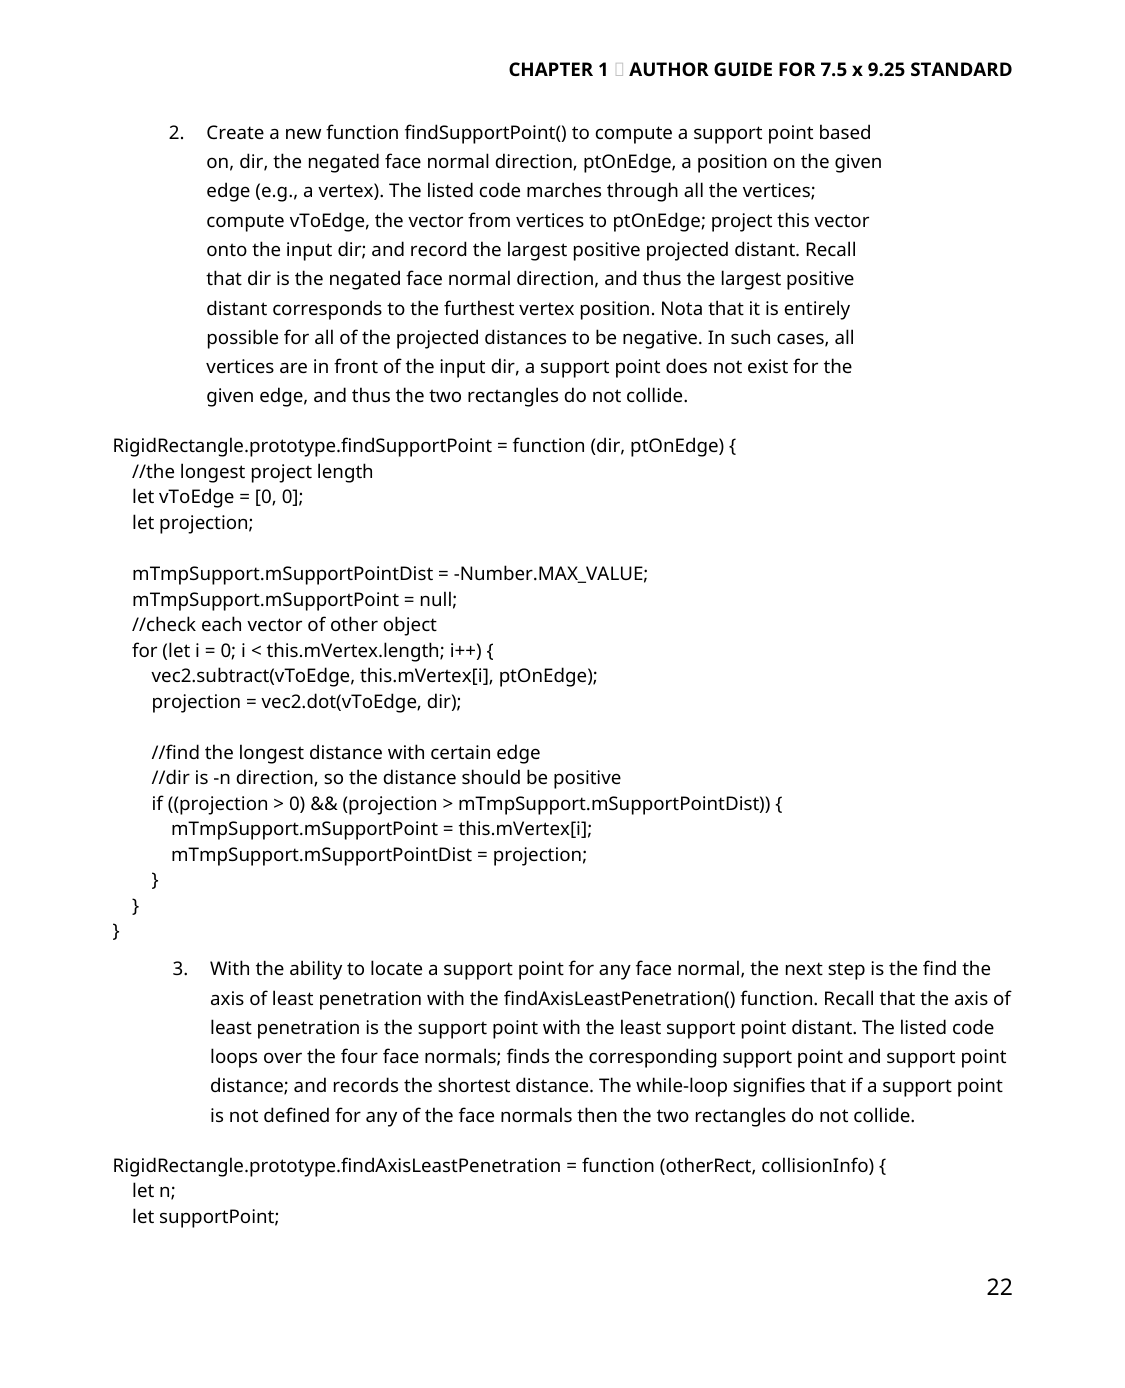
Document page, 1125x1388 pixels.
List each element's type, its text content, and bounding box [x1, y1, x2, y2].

text mTmpSupport.mSupportPointDist = projection; [112, 841, 1012, 867]
text //dir is -n direction, so the distance should be positive [112, 764, 1012, 790]
text mTmpSupport.mSupportPointDist = -Number.MAX_VALUE; [112, 560, 1012, 586]
text //check each vector of other object [112, 611, 1012, 637]
text let projection; [112, 509, 1012, 535]
text projection = vec2.dot(vToEdge, dir); [112, 688, 1012, 713]
text RigidRectangle.prototype.findSupportPoint = function (dir, ptOnEdge) { [112, 433, 1012, 458]
text let supportPoint; [112, 1203, 1012, 1229]
text if ((projection > 0) && (projection > mTmpSupport.mSupportPointDist)) { [112, 790, 1012, 816]
text RigidRectangle.prototype.findAxisLeastPenetration = function (otherRect, collisionInfo) { [112, 1152, 1012, 1178]
list With the ability to locate a support point for any face normal, the next step is the find the axis of least penetration with the findAxisLeastPenetration() function. Recall that the axis of least penetration is the support point with the least support point distant. The listed code loops over the four face normals; finds the corresponding support point and support point distance; and records the shortest distance. The while-loop signifies that if a support point is not defined for any of the face normals then the two rectangles do not collide. [172, 956, 1012, 1128]
text //find the longest distance with certain edge [112, 739, 1012, 764]
text mTmpSupport.mSupportPoint = this.mVertex[i]; [112, 816, 1012, 841]
text let vToEdge = [0, 0]; [112, 484, 1012, 509]
text } [112, 892, 1012, 918]
text vec2.subtract(vToEdge, this.mVertex[i], ptOnEdge); [112, 662, 1012, 688]
text } [112, 867, 1012, 892]
list Create a new function findSupportPoint() to compute a support point based on, dir, the negated face normal direction, ptOnEdge, a position on the given edge (e.g., a vertex). The listed code marches through all the vertices; compute vToEdge, the vector from vertices to ptOnEdge; project this vector onto the input dir; and record the largest positive projected distant. Recall that dir is the negated face normal direction, and thus the largest positive distant corresponds to the furthest vertex position. Nota that it is entirely possible for all of the projected distances to be negative. In such cases, all vertices are in front of the input dir, a support point does not exist for the given edge, and thus the two rectangles do not collide. [169, 119, 892, 408]
text //the longest project length [112, 458, 1012, 484]
text } [112, 918, 1012, 943]
text mTmpSupport.mSupportPoint = null; [112, 586, 1012, 611]
text let n; [112, 1178, 1012, 1203]
text for (let i = 0; i < this.mVertex.length; i++) { [112, 637, 1012, 662]
